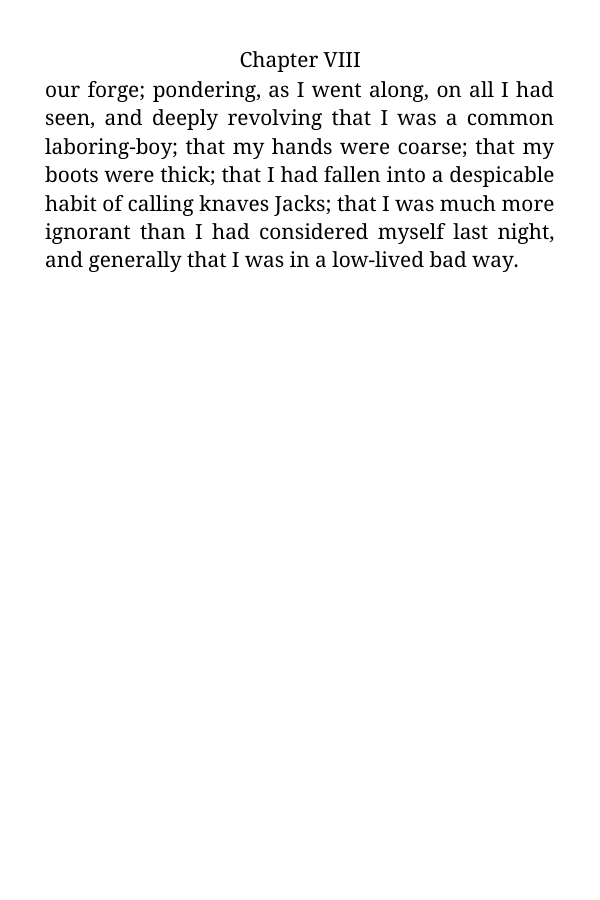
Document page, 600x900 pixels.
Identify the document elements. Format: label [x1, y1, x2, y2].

text [45, 75, 555, 274]
